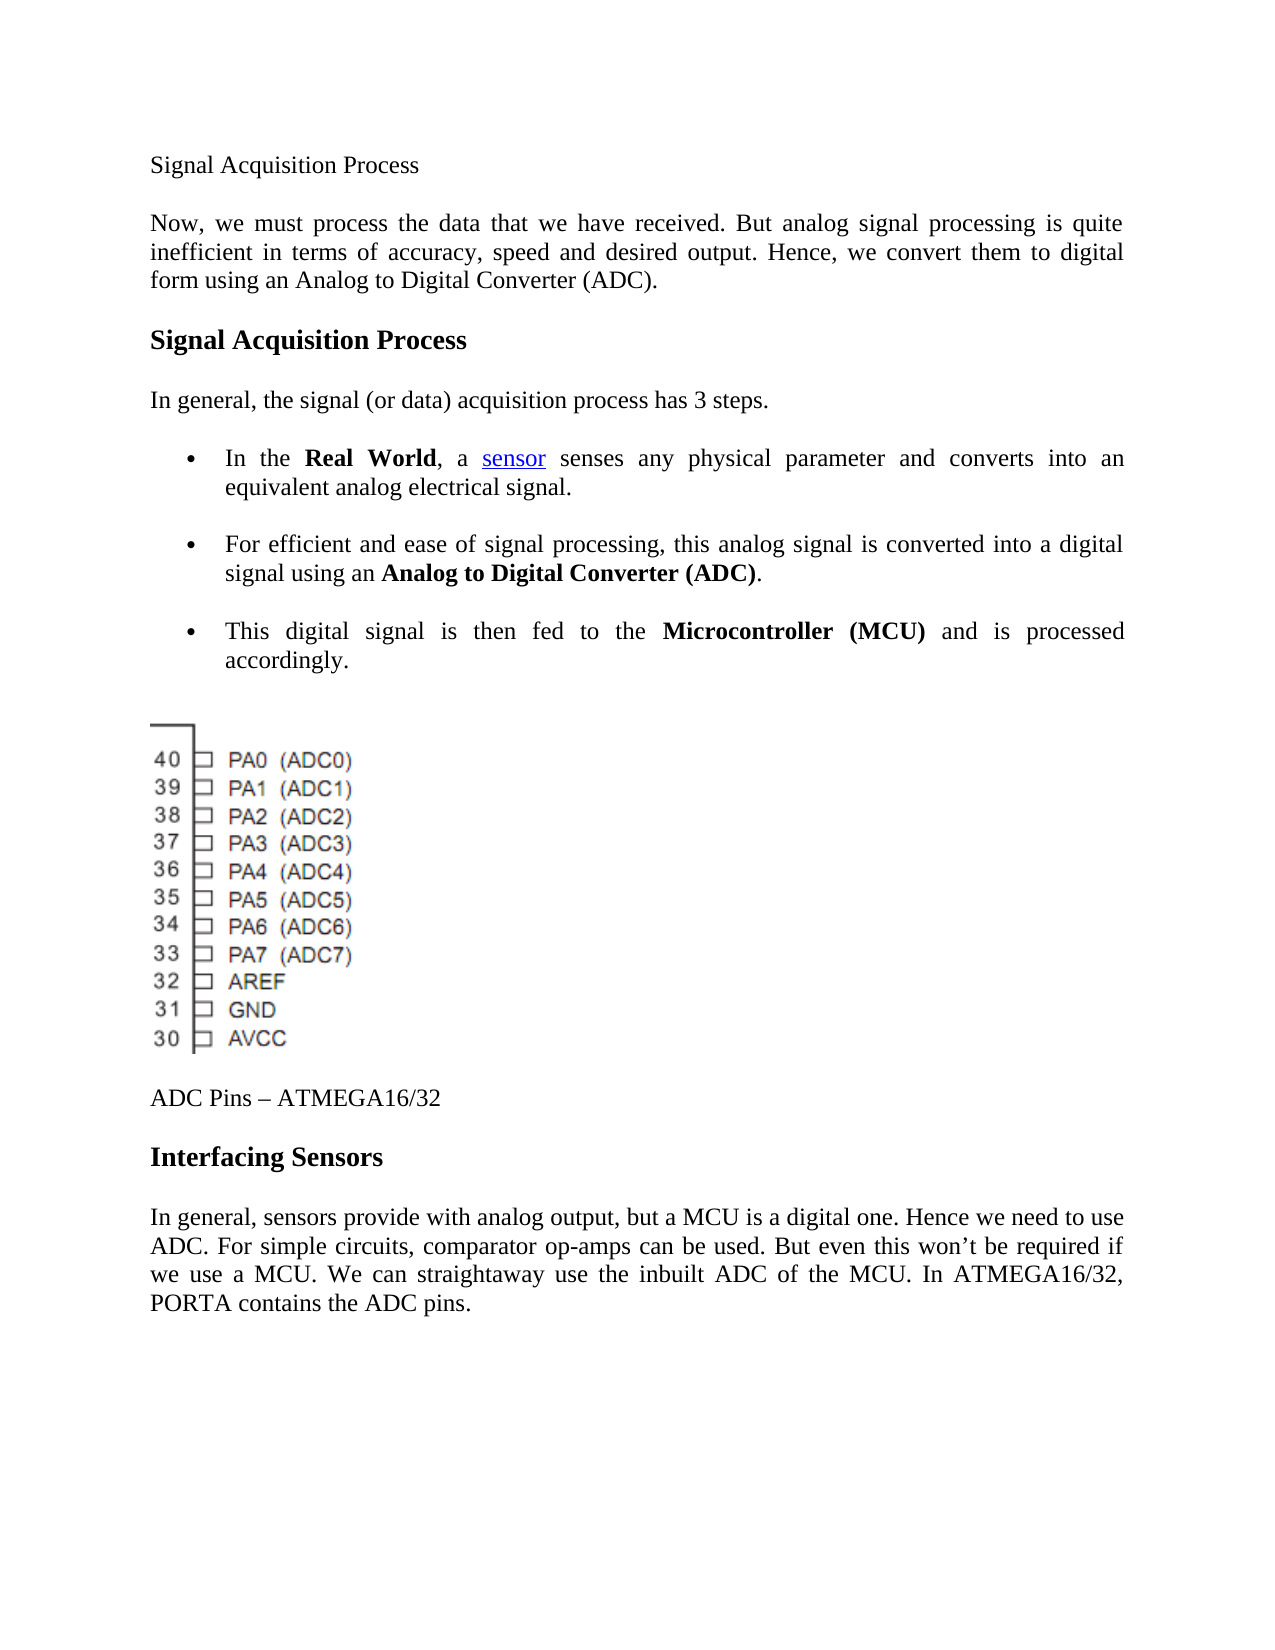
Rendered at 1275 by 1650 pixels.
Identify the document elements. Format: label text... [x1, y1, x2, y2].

text Interfacing Sensors [150, 1141, 1125, 1173]
list For efficient and ease of signal processing, this analog signal is converted into a digital signal using an Analog to Digital Converter (ADC). [187, 529, 1125, 587]
text In general, sensors provide with analog output, but a MCU is a digital one. Hence we need to use ADC. For simple circuits, comparator op-amps can be used. But even this won’t be required if we use a MCU. We can straightaway use the inbuilt ADC of the MCU. In ATMEGA16/32, PORTA contains the ADC pins. [150, 1202, 1125, 1317]
list In the Real World, a sensor senses any physical parameter and converts into an equivalent analog electrical signal. [187, 443, 1125, 500]
text Signal Acquisition Process [150, 150, 1125, 179]
text ADC Pins – ATMEGA16/32 [150, 1083, 1125, 1111]
text Now, we must process the data that we have received. But analog signal processing is quite inefficient in terms of accuracy, speed and desired output. Hence, we convert them to digital form using an Analog to Digital Converter (ADC). [150, 208, 1125, 294]
text Signal Acquisition Process [150, 323, 1125, 356]
picture [150, 702, 381, 1054]
list This digital signal is then fed to the Microcontroller (MCU) and is processed accordingly. [187, 616, 1125, 674]
text In general, the signal (or data) acquisition process has 3 steps. [150, 385, 1125, 414]
